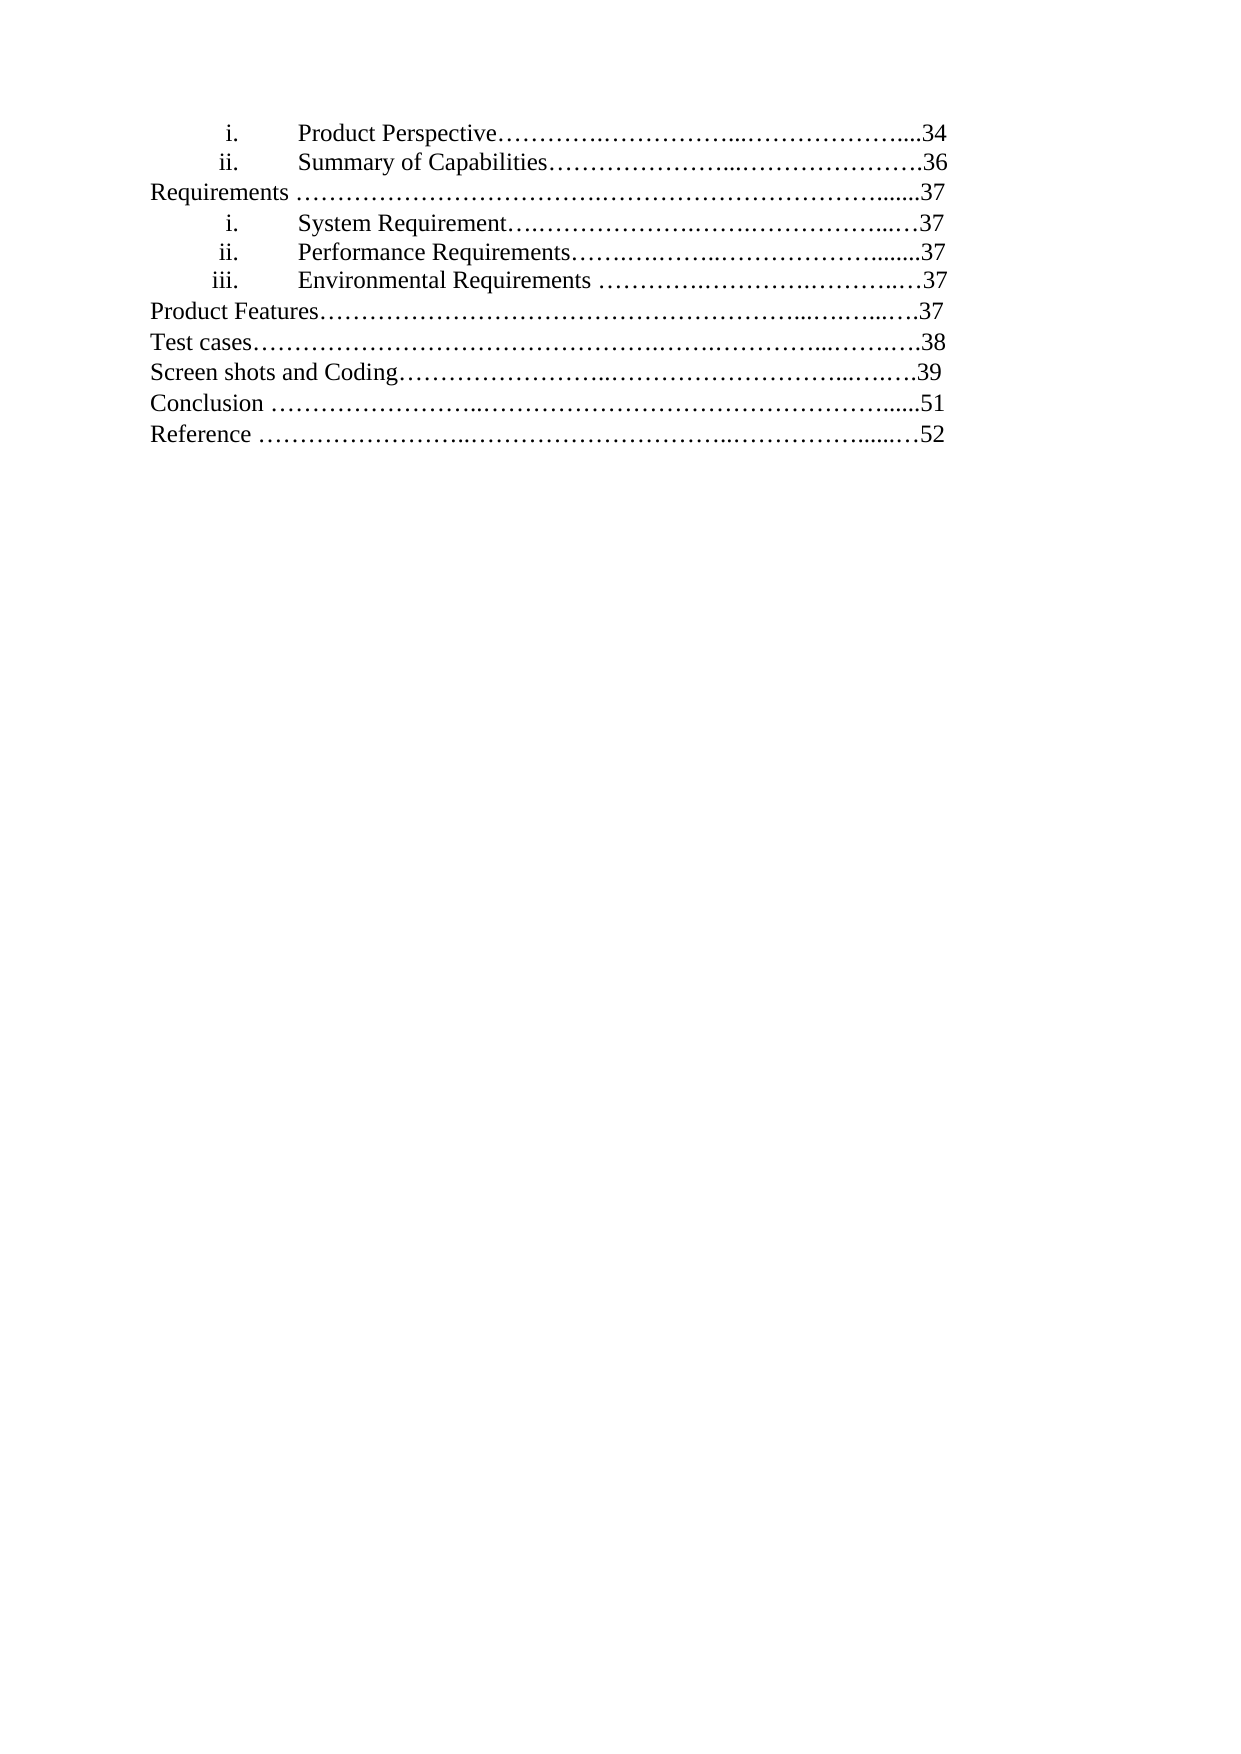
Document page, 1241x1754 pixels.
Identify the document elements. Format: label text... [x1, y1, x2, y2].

text Product Features…………………………………………………...….…...….37 [150, 296, 1090, 325]
list Environmental Requirements ………….………….………..…37 [239, 266, 1090, 294]
list Performance Requirements…….….……..………………........37 [239, 237, 1090, 266]
text Reference ……………………..…………………………..……………......…52 [150, 419, 1090, 447]
text Requirements ……………………………….…………………………….......37 [150, 177, 1090, 206]
text Conclusion ……………………..…………………………………………......51 [150, 388, 1090, 417]
list Summary of Capabilities…………………...………………….36 [239, 147, 1090, 176]
list System Requirement….……………….…….……………...…37 [239, 208, 1090, 237]
text Screen shots and Coding……………………..………………………...….….39 [150, 357, 1090, 386]
list Product Perspective………….……………...………………....34 [239, 118, 1090, 147]
text Test cases………………………………………….…….…………...…….….38 [150, 327, 1090, 356]
